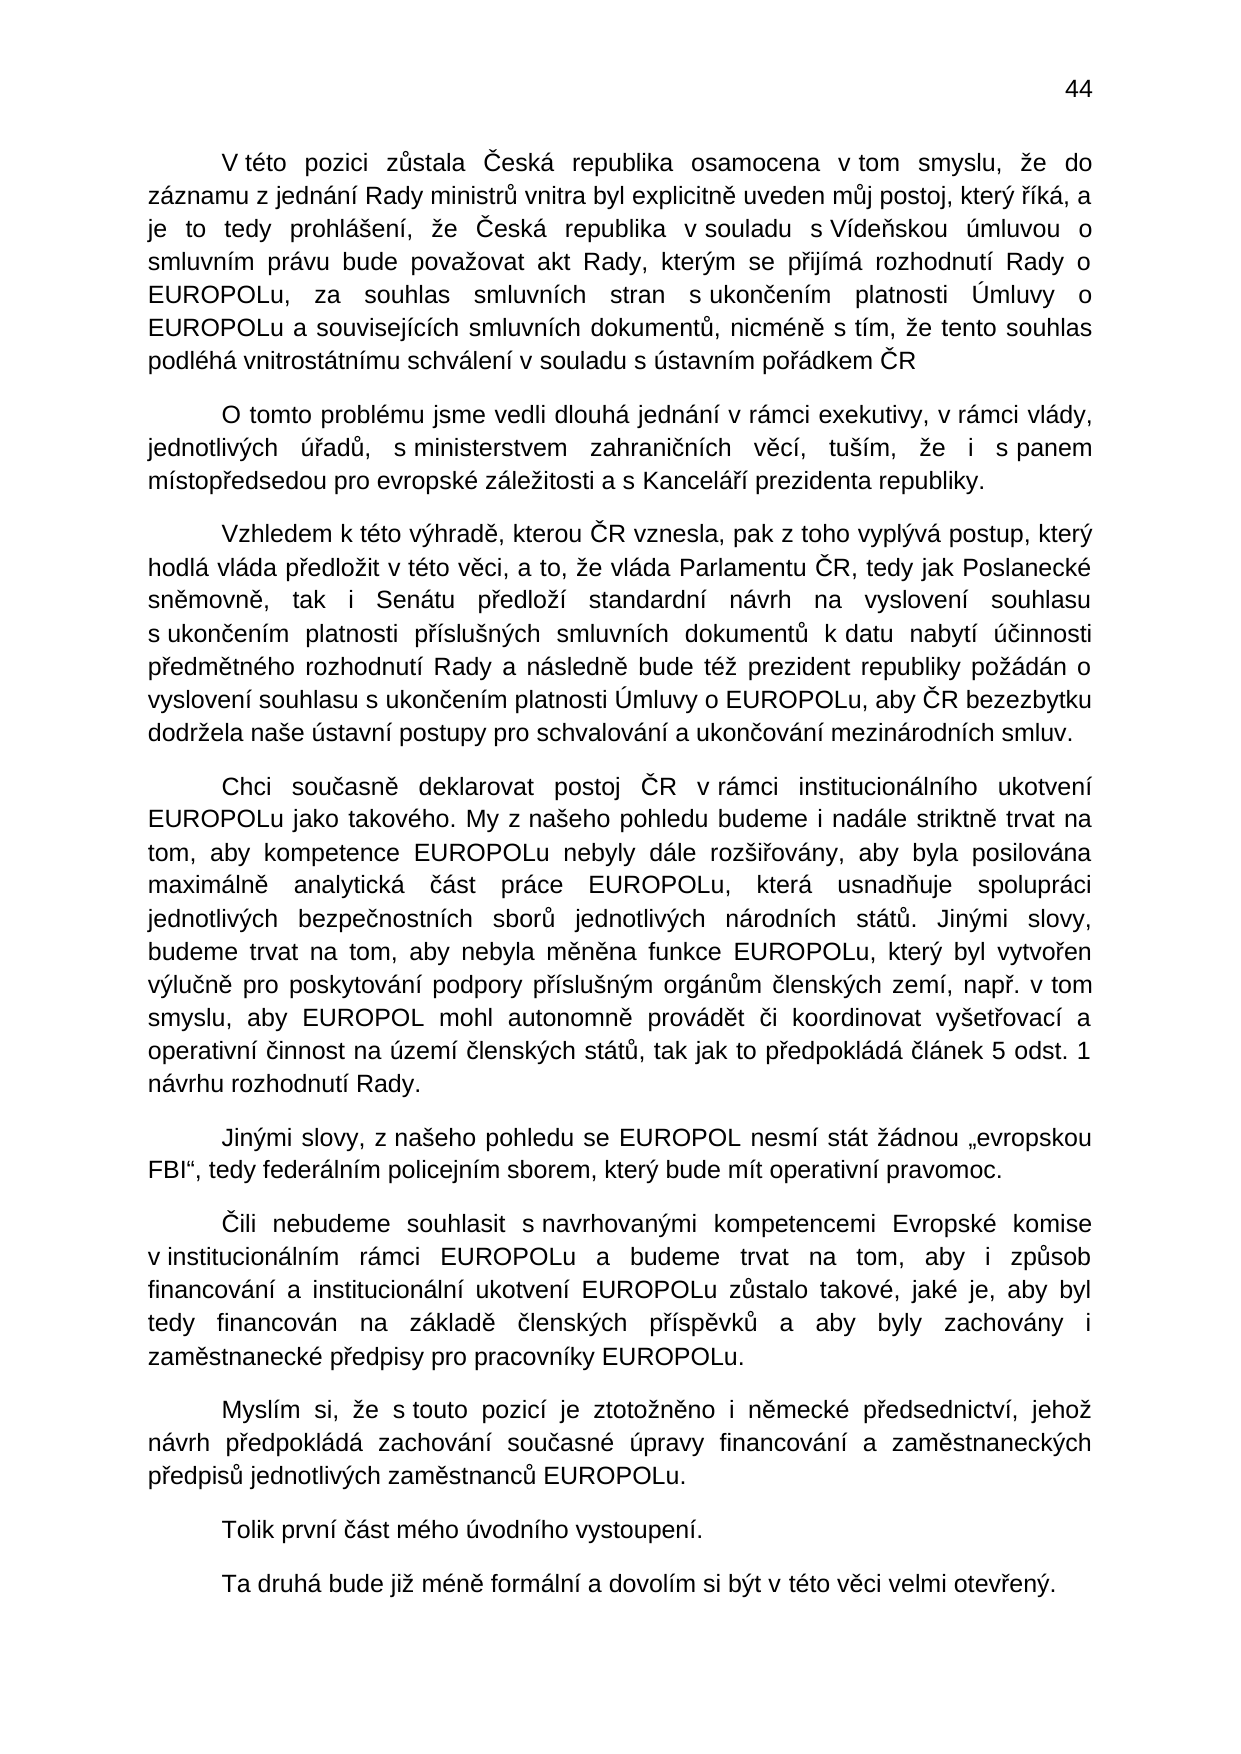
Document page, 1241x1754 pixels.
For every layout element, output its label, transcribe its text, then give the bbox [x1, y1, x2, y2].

text Tolik první část mého úvodního vystoupení. [148, 1515, 1093, 1544]
text Myslím si, že s touto pozicí je ztotožněno i německé předsednictví, jehož návrh předpokládá zachování současné úpravy financování a zaměstnaneckých předpisů jednotlivých zaměstnanců EUROPOLu. [148, 1395, 1093, 1490]
text Jinými slovy, z našeho pohledu se EUROPOL nesmí stát žádnou „evropskou FBI“, tedy federálním policejním sborem, který bude mít operativní pravomoc. [148, 1122, 1093, 1184]
text Čili nebudeme souhlasit s navrhovanými kompetencemi Evropské komise v institucionálním rámci EUROPOLu a budeme trvat na tom, aby i způsob financování a institucionální ukotvení EUROPOLu zůstalo takové, jaké je, aby byl tedy financován na základě členských příspěvků a aby byly zachovány i zaměstnanecké předpisy pro pracovníky EUROPOLu. [148, 1209, 1093, 1370]
text Ta druhá bude již méně formální a dovolím si být v této věci velmi otevřený. [148, 1569, 1093, 1598]
text Chci současně deklarovat postoj ČR v rámci institucionálního ukotvení EUROPOLu jako takového. My z našeho pohledu budeme i nadále striktně trvat na tom, aby kompetence EUROPOLu nebyly dále rozšiřovány, aby byla posilována maximálně analytická část práce EUROPOLu, která usnadňuje spolupráci jednotlivých bezpečnostních sborů jednotlivých národních států. Jinými slovy, budeme trvat na tom, aby nebyla měněna funkce EUROPOLu, který byl vytvořen výlučně pro poskytování podpory příslušným orgánům členských zemí, např. v tom smyslu, aby EUROPOL mohl autonomně provádět či koordinovat vyšetřovací a operativní činnost na území členských států, tak jak to předpokládá článek 5 odst. 1 návrhu rozhodnutí Rady. [148, 771, 1093, 1097]
text Vzhledem k této výhradě, kterou ČR vznesla, pak z toho vyplývá postup, který hodlá vláda předložit v této věci, a to, že vláda Parlamentu ČR, tedy jak Poslanecké sněmovně, tak i Senátu předloží standardní návrh na vyslovení souhlasu s ukončením platnosti příslušných smluvních dokumentů k datu nabytí účinnosti předmětného rozhodnutí Rady a následně bude též prezident republiky požádán o vyslovení souhlasu s ukončením platnosti Úmluvy o EUROPOLu, aby ČR bezezbytku dodržela naše ústavní postupy pro schvalování a ukončování mezinárodních smluv. [148, 519, 1093, 746]
text V této pozici zůstala Česká republika osamocena v tom smyslu, že do záznamu z jednání Rady ministrů vnitra byl explicitně uveden můj postoj, který říká, a je to tedy prohlášení, že Česká republika v souladu s Vídeňskou úmluvou o smluvním právu bude považovat akt Rady, kterým se přijímá rozhodnutí Rady o EUROPOLu, za souhlas smluvních stran s ukončením platnosti Úmluvy o EUROPOLu a souvisejících smluvních dokumentů, nicméně s tím, že tento souhlas podléhá vnitrostátnímu schválení v souladu s ústavním pořádkem ČR [148, 148, 1093, 374]
text O tomto problému jsme vedli dlouhá jednání v rámci exekutivy, v rámci vlády, jednotlivých úřadů, s ministerstvem zahraničních věcí, tuším, že i s panem místopředsedou pro evropské záležitosti a s Kanceláří prezidenta republiky. [148, 399, 1093, 494]
